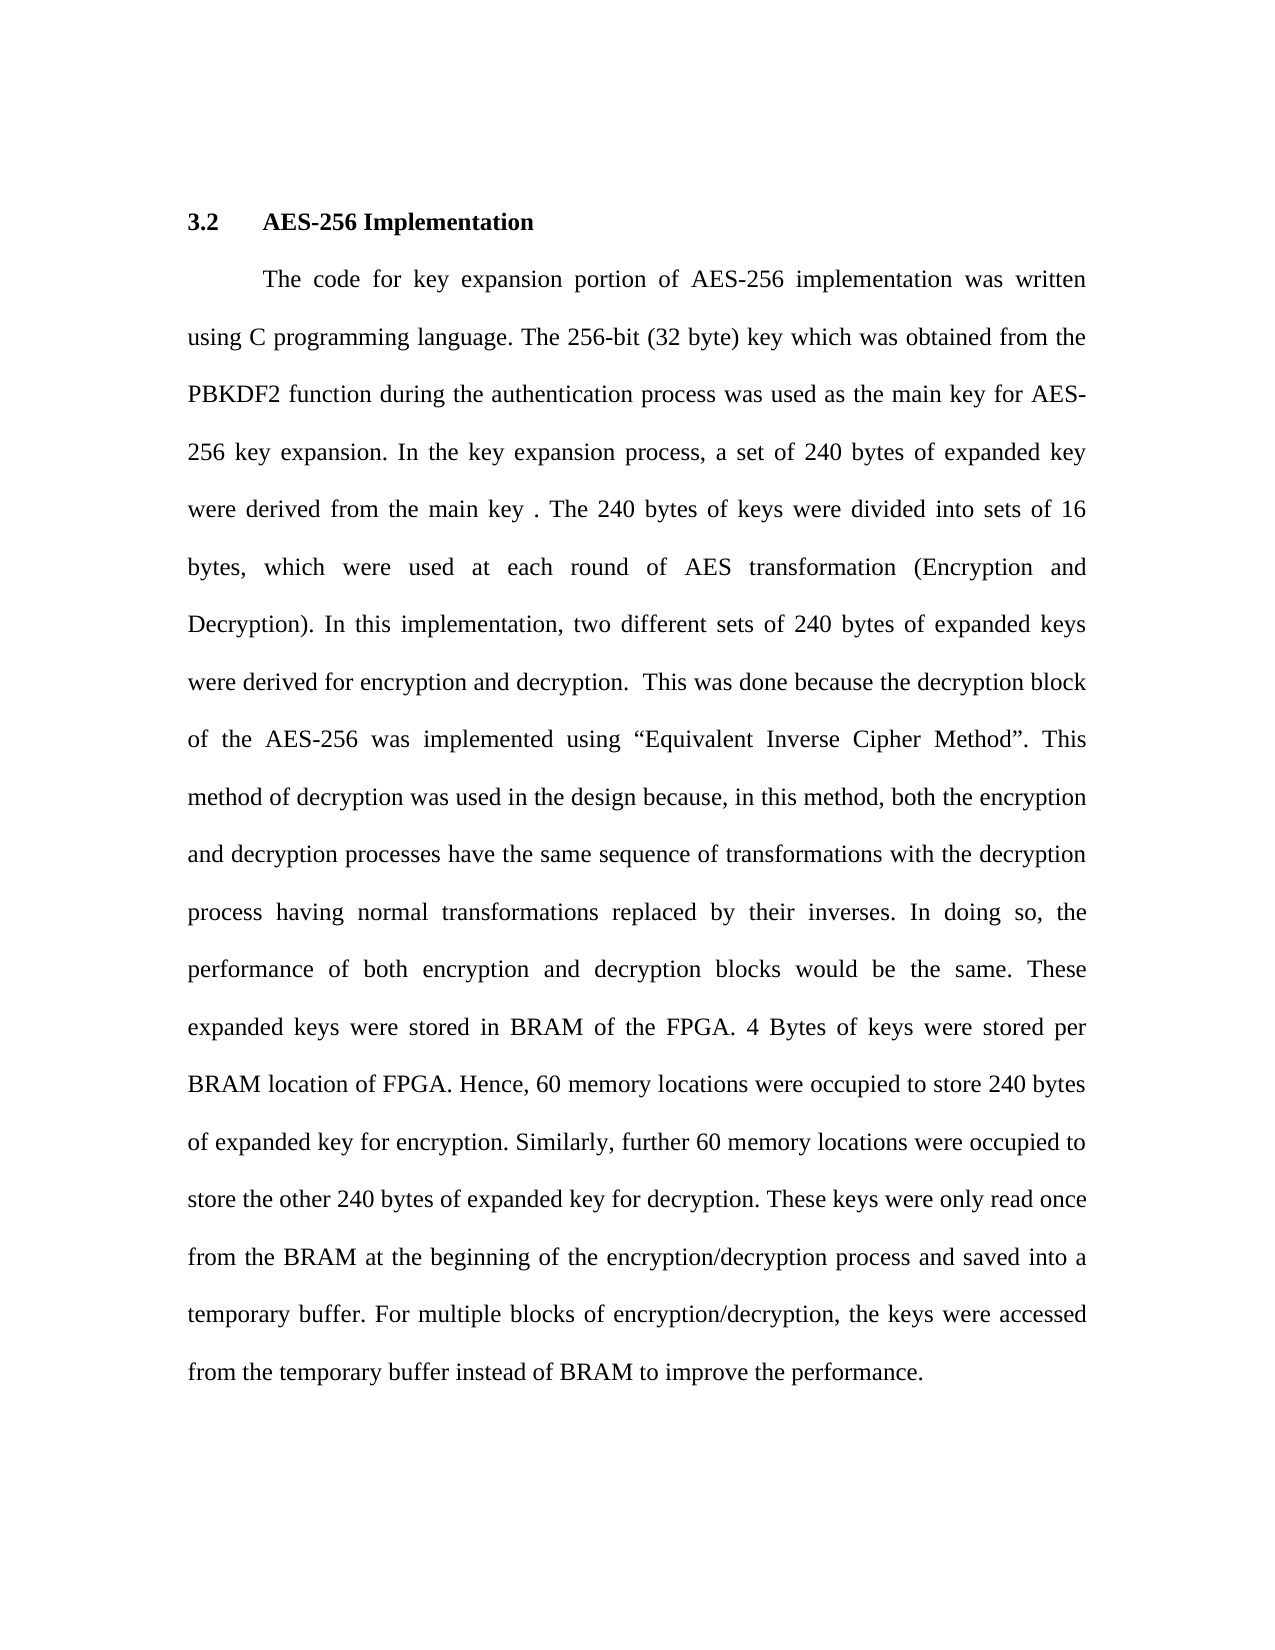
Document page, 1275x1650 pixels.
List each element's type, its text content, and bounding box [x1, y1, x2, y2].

text The code for key expansion portion of AES-256 implementation was written using C programming language. The 256-bit (32 byte) key which was obtained from the PBKDF2 function during the authentication process was used as the main key for AES-256 key expansion. In the key expansion process, a set of 240 bytes of expanded key were derived from the main key . The 240 bytes of keys were divided into sets of 16 bytes, which were used at each round of AES transformation (Encryption and Decryption). In this implementation, two different sets of 240 bytes of expanded keys were derived for encryption and decryption. This was done because the decryption block of the AES-256 was implemented using “Equivalent Inverse Cipher Method”. This method of decryption was used in the design because, in this method, both the encryption and decryption processes have the same sequence of transformations with the decryption process having normal transformations replaced by their inverses. In doing so, the performance of both encryption and decryption blocks would be the same. These expanded keys were stored in BRAM of the FPGA. 4 Bytes of keys were stored per BRAM location of FPGA. Hence, 60 memory locations were occupied to store 240 bytes of expanded key for encryption. Similarly, further 60 memory locations were occupied to store the other 240 bytes of expanded key for decryption. These keys were only read once from the BRAM at the beginning of the encryption/decryption process and saved into a temporary buffer. For multiple blocks of encryption/decryption, the keys were accessed from the temporary buffer instead of BRAM to improve the performance. [187, 264, 1087, 1385]
subtitle 3.2 AES-256 Implementation [187, 207, 1087, 235]
